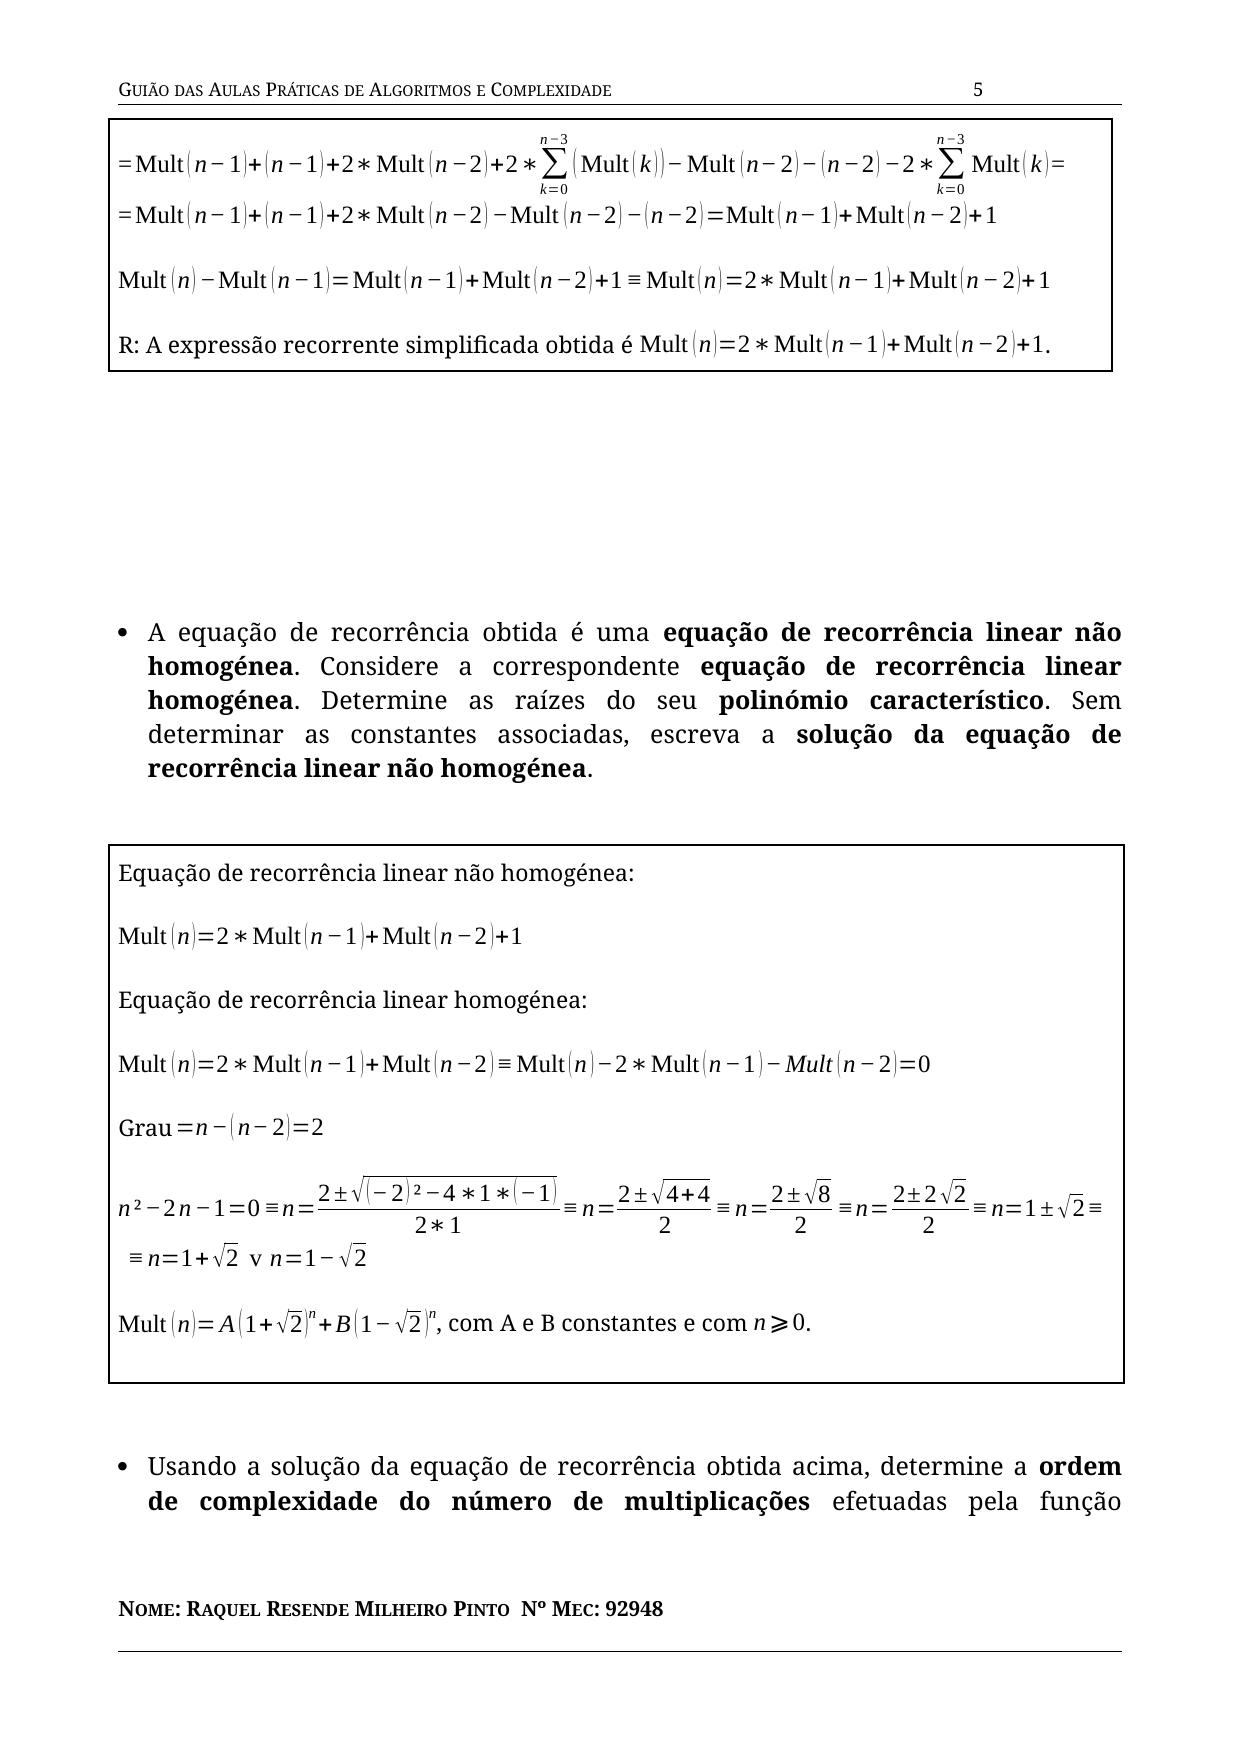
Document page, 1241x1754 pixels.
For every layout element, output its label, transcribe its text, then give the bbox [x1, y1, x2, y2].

list A equação de recorrência obtida é uma equação de recorrência linear não homogénea. Considere a correspondente equação de recorrência linear homogénea. Determine as raízes do seu polinómio característico. Sem determinar as constantes associadas, escreva a solução da equação de recorrência linear não homogénea. [118, 615, 1122, 785]
table_header Equação de recorrência linear não homogénea: Equação de recorrência linear homogénea: Grau , com A e B constantes e com . [110, 846, 1123, 1382]
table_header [110, 120, 1111, 370]
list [118, 1449, 1122, 1517]
